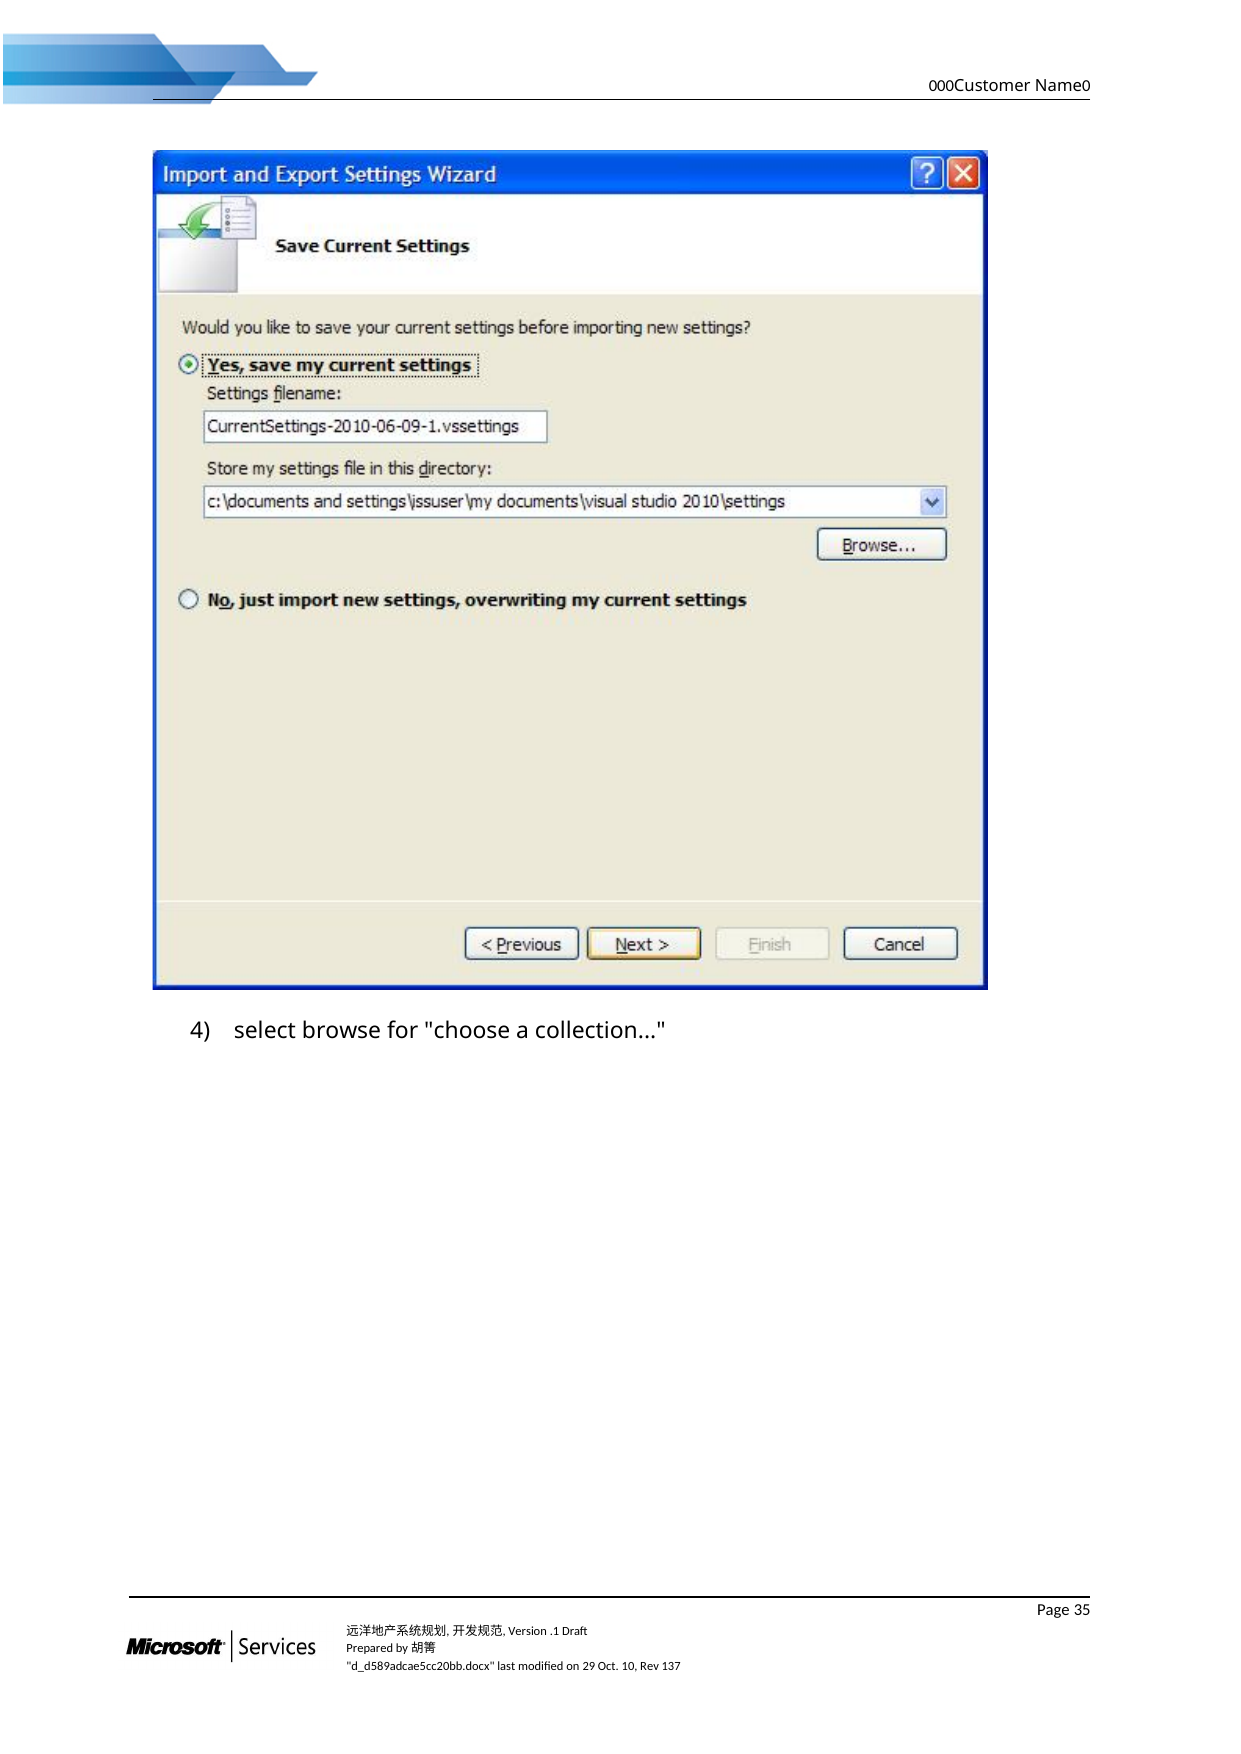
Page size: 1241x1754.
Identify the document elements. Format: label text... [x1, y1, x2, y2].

picture [152, 150, 988, 990]
picture [117, 1622, 334, 1670]
list select browse for "choose a collection..." [190, 1014, 1090, 1046]
picture [1, 29, 322, 106]
